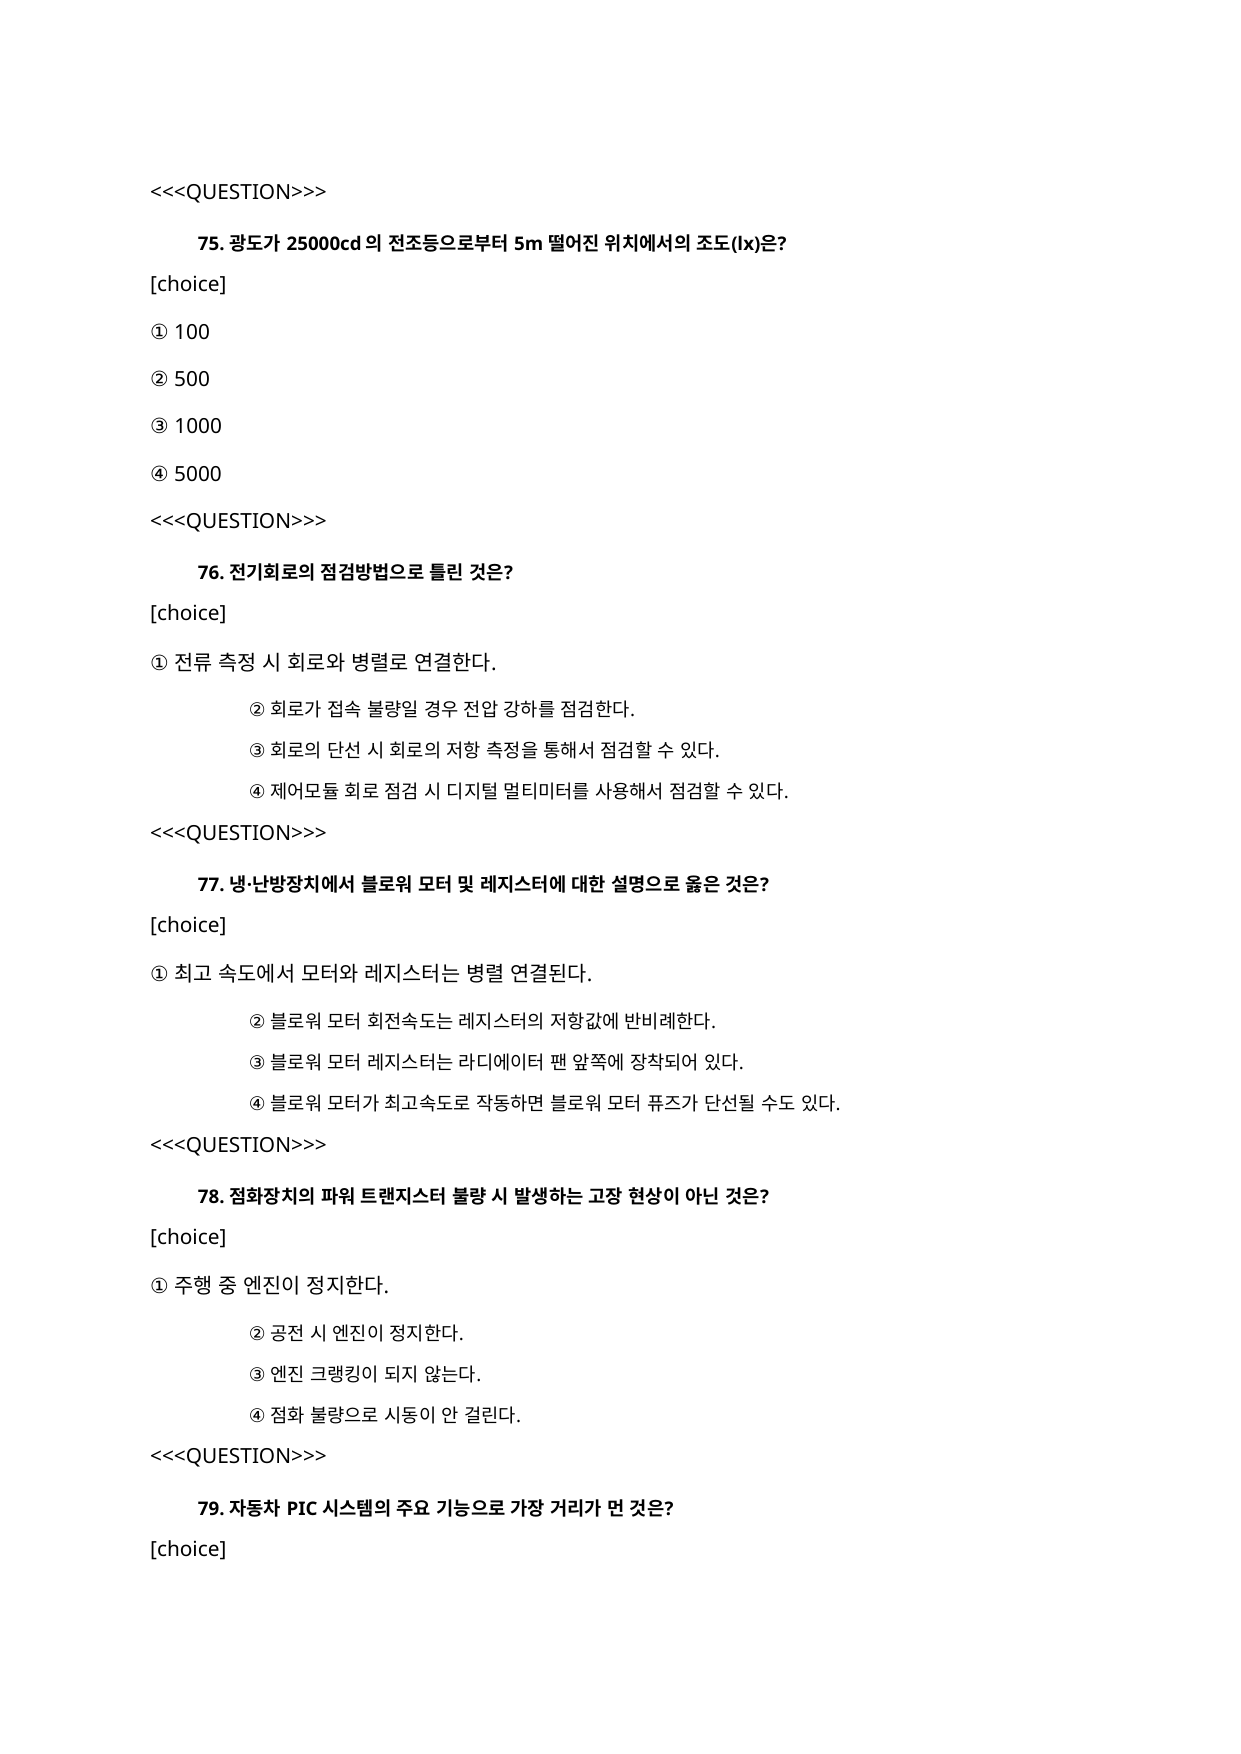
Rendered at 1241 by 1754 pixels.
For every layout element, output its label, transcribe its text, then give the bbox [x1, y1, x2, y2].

text [choice] [150, 1222, 1090, 1251]
text <<<QUESTION>>> [150, 177, 1090, 206]
text [choice] [150, 269, 1090, 298]
text [choice] [150, 910, 1090, 939]
text ③ 회로의 단선 시 회로의 저항 측정을 통해서 점검할 수 있다. [229, 736, 1084, 763]
text ④ 5000 [150, 459, 1090, 487]
text ① 전류 측정 시 회로와 병렬로 연결한다. [150, 646, 1090, 676]
text 76. 전기회로의 점검방법으로 틀린 것은? [198, 557, 1084, 585]
text <<<QUESTION>>> [150, 1130, 1090, 1158]
text ① 주행 중 엔진이 정지한다. [150, 1269, 1090, 1300]
text ④ 블로워 모터가 최고속도로 작동하면 블로워 모터 퓨즈가 단선될 수도 있다. [229, 1089, 1084, 1116]
text [choice] [150, 598, 1090, 627]
text ② 500 [150, 364, 1090, 393]
text ② 블로워 모터 회전속도는 레지스터의 저항값에 반비례한다. [229, 1007, 1084, 1034]
text <<<QUESTION>>> [150, 506, 1090, 534]
text <<<QUESTION>>> [150, 818, 1090, 846]
text ③ 블로워 모터 레지스터는 라디에이터 팬 앞쪽에 장착되어 있다. [229, 1048, 1084, 1075]
text ② 공전 시 엔진이 정지한다. [229, 1319, 1084, 1346]
text <<<QUESTION>>> [150, 1442, 1090, 1470]
text ④ 점화 불량으로 시동이 안 걸린다. [229, 1401, 1084, 1428]
text 75. 광도가 25000cd의 전조등으로부터 5m 떨어진 위치에서의 조도(lx)은? [198, 229, 1084, 256]
text ② 회로가 접속 불량일 경우 전압 강하를 점검한다. [229, 695, 1084, 722]
text 79. 자동차 PIC 시스템의 주요 기능으로 가장 거리가 먼 것은? [198, 1493, 1084, 1520]
text 77. 냉·난방장치에서 블로워 모터 및 레지스터에 대한 설명으로 옳은 것은? [198, 869, 1084, 897]
text ① 100 [150, 317, 1090, 345]
text ④ 제어모듈 회로 점검 시 디지털 멀티미터를 사용해서 점검할 수 있다. [229, 777, 1084, 804]
text 78. 점화장치의 파워 트랜지스터 불량 시 발생하는 고장 현상이 아닌 것은? [198, 1181, 1084, 1208]
text ① 최고 속도에서 모터와 레지스터는 병렬 연결된다. [150, 958, 1090, 988]
text ③ 1000 [150, 411, 1090, 440]
text [choice] [150, 1534, 1090, 1562]
text ③ 엔진 크랭킹이 되지 않는다. [229, 1360, 1084, 1387]
